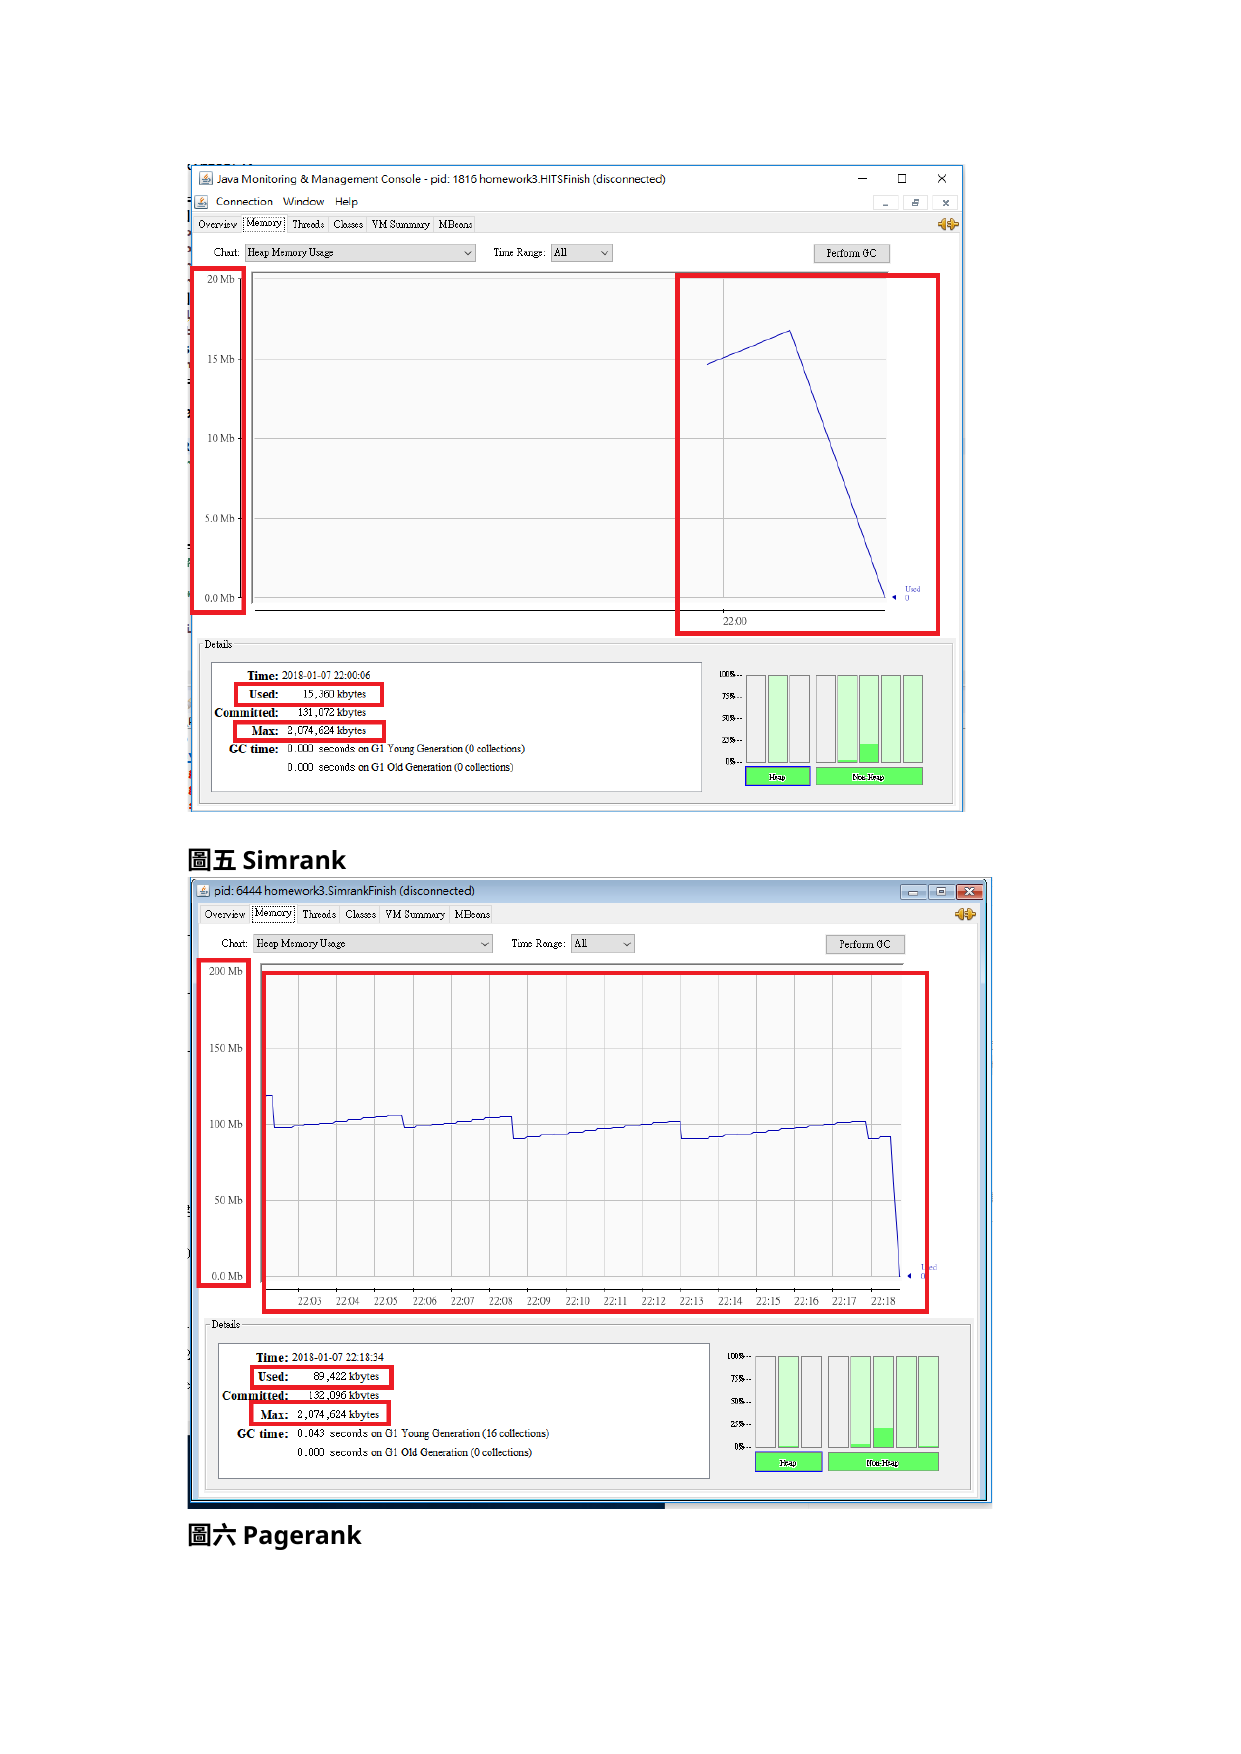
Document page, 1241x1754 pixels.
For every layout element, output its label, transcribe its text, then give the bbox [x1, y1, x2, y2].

text 圖六Pagerank [187, 1514, 1053, 1552]
picture [187, 164, 966, 812]
text 圖五Simrank [187, 839, 1053, 877]
picture [187, 877, 993, 1509]
